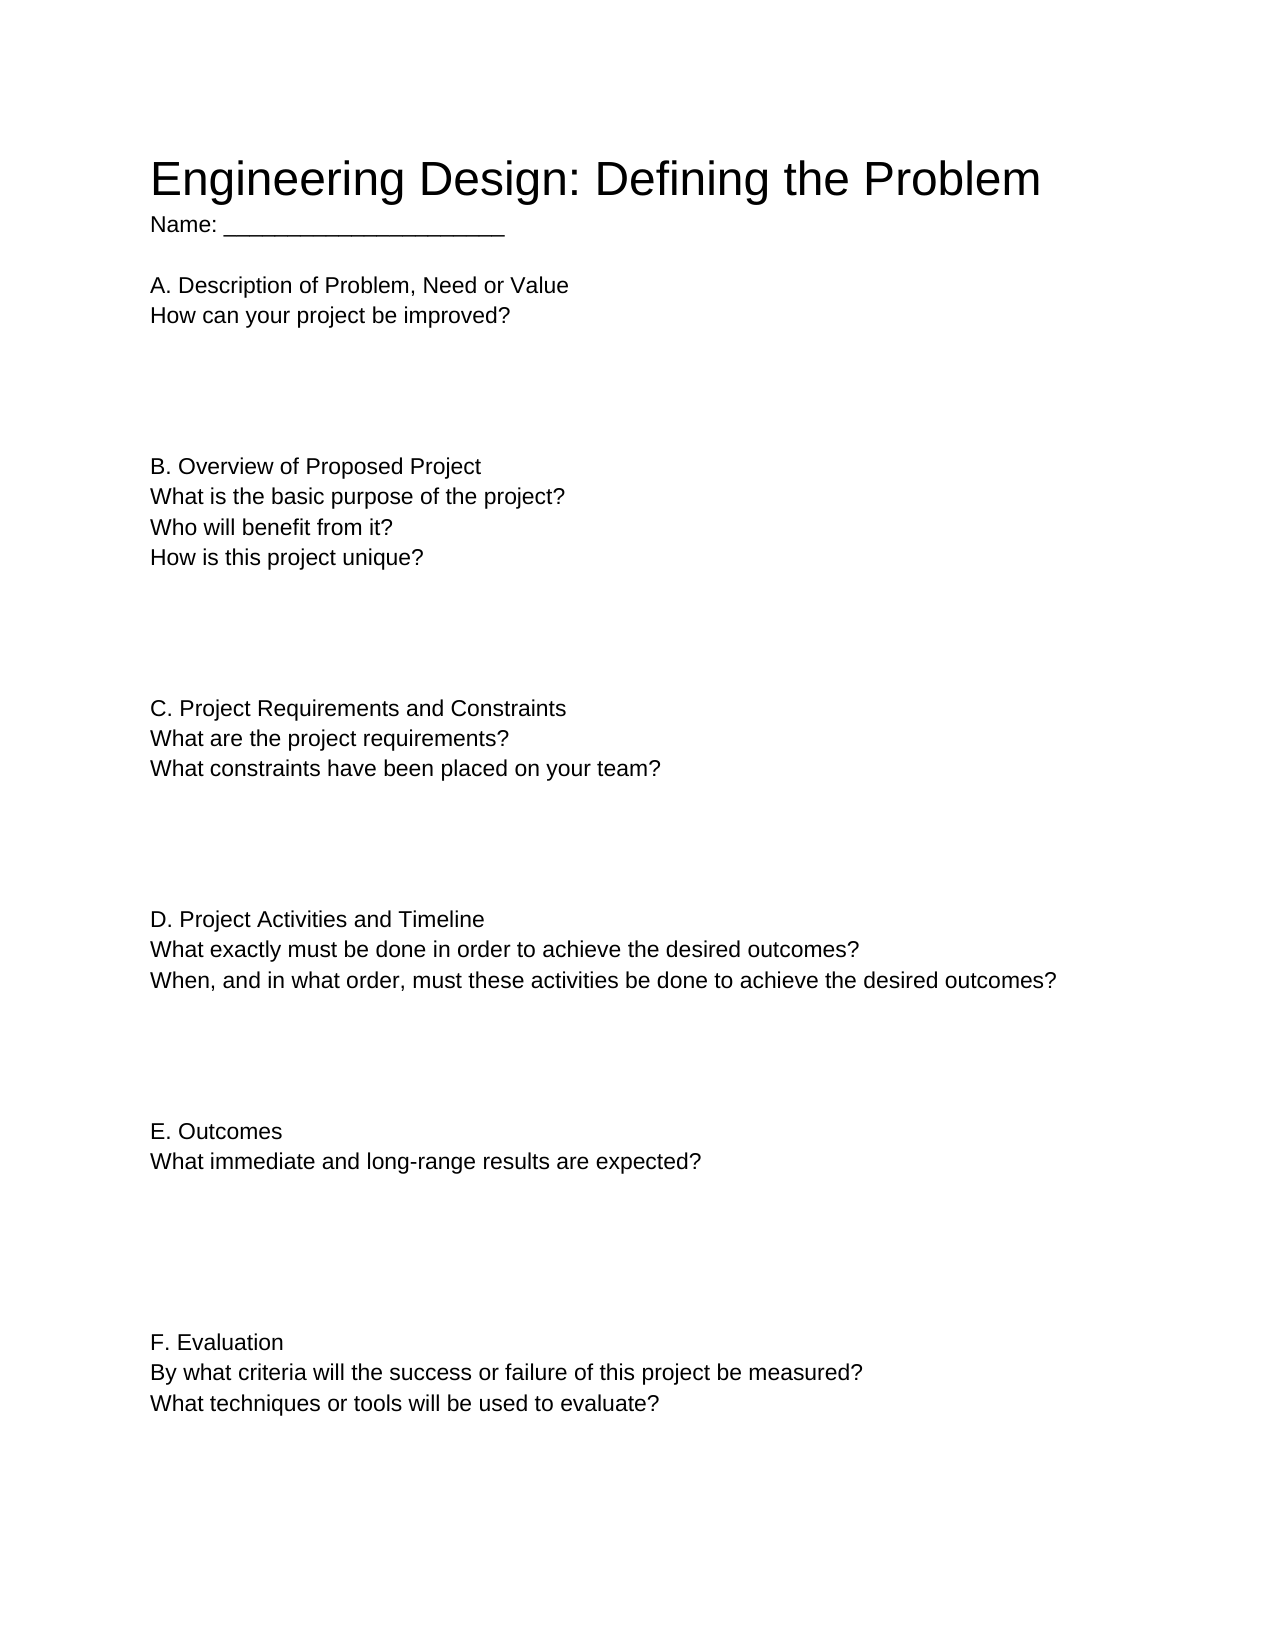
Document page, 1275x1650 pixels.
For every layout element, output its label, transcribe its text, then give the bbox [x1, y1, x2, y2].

text Who will benefit from it? [150, 513, 1125, 540]
title Engineering Design: Defining the Problem [150, 150, 1125, 205]
text B. Overview of Proposed Project [150, 453, 1125, 479]
text What are the project requirements? [150, 725, 1125, 751]
text C. Project Requirements and Constraints [150, 695, 1125, 721]
text By what criteria will the success or failure of this project be measured? [150, 1359, 1125, 1386]
text When, and in what order, must these activities be done to achieve the desired outcomes? [150, 967, 1125, 993]
text How can your project be improved? [150, 302, 1125, 328]
text A. Description of Problem, Need or Value [150, 272, 1125, 298]
text How is this project unique? [150, 544, 1125, 570]
text What immediate and long-range results are expected? [150, 1148, 1125, 1174]
text What constraints have been placed on your team? [150, 755, 1125, 781]
text F. Evaluation [150, 1329, 1125, 1355]
text What techniques or tools will be used to evaluate? [150, 1389, 1125, 1416]
text Name: ______________________ [150, 211, 1125, 238]
text E. Outcomes [150, 1118, 1125, 1144]
text What is the basic purpose of the project? [150, 483, 1125, 509]
text D. Project Activities and Timeline [150, 906, 1125, 932]
text What exactly must be done in order to achieve the desired outcomes? [150, 936, 1125, 963]
